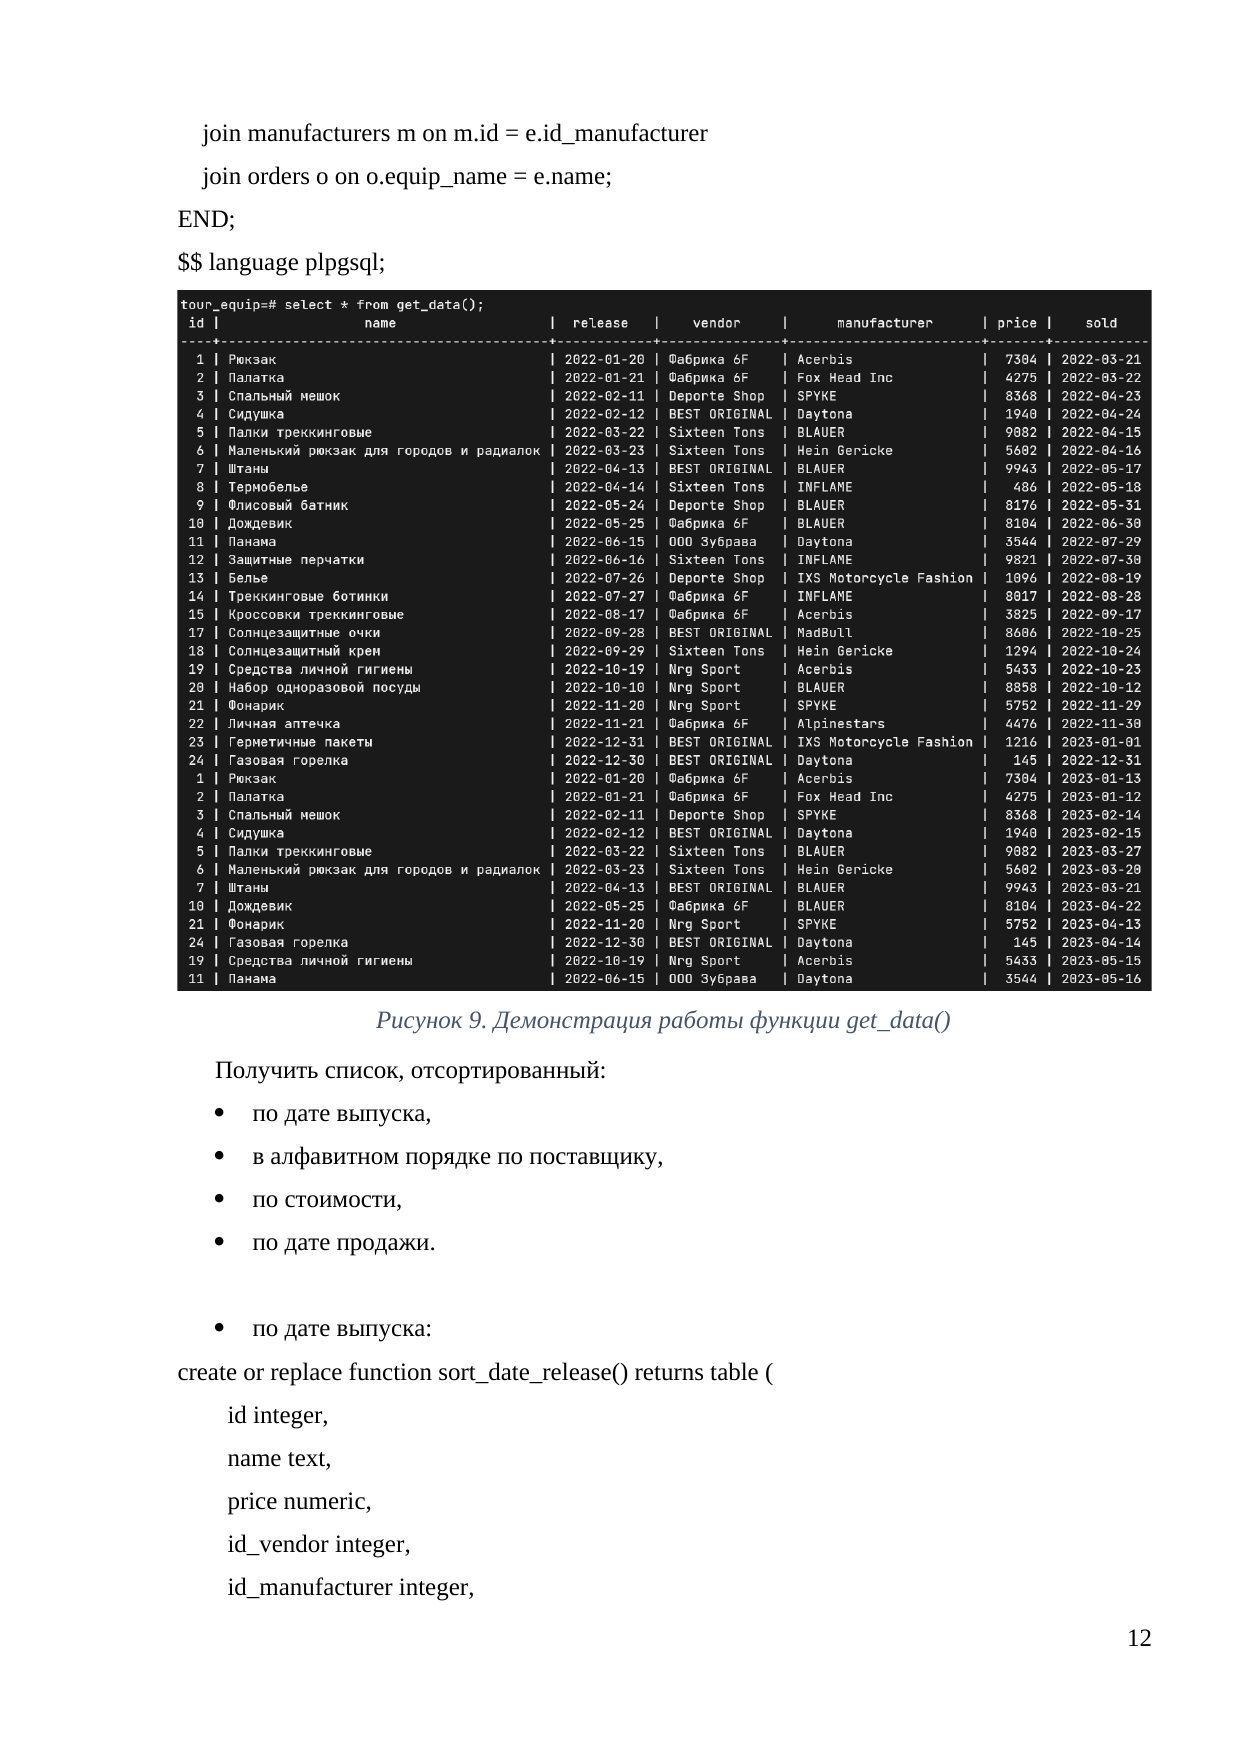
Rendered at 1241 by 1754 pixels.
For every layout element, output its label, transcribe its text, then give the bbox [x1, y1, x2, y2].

list по дате выпуска: [215, 1313, 1152, 1342]
list по дате продажи. [215, 1227, 1152, 1256]
text END; [177, 204, 1152, 233]
text price numeric, [177, 1486, 1152, 1515]
text create or replace function sort_date_release() returns table ( [177, 1357, 1152, 1385]
text $$ language plpgsql; [177, 247, 1152, 276]
text id integer, [177, 1400, 1152, 1428]
text Получить список, отсортированный: [177, 1055, 1152, 1083]
text join orders o on o.equip_name = e.name; [177, 161, 1152, 190]
list в алфавитном порядке по поставщику, [215, 1141, 1152, 1170]
text id_manufacturer integer, [177, 1572, 1152, 1601]
picture [177, 290, 1152, 991]
text id_vendor integer, [177, 1529, 1152, 1558]
text Рисунок 9. Демонстрация работы функции get_data() [177, 1005, 1152, 1034]
text name text, [177, 1443, 1152, 1472]
list по дате выпуска, [215, 1098, 1152, 1127]
list по стоимости, [215, 1184, 1152, 1213]
text join manufacturers m on m.id = e.id_manufacturer [177, 118, 1152, 147]
